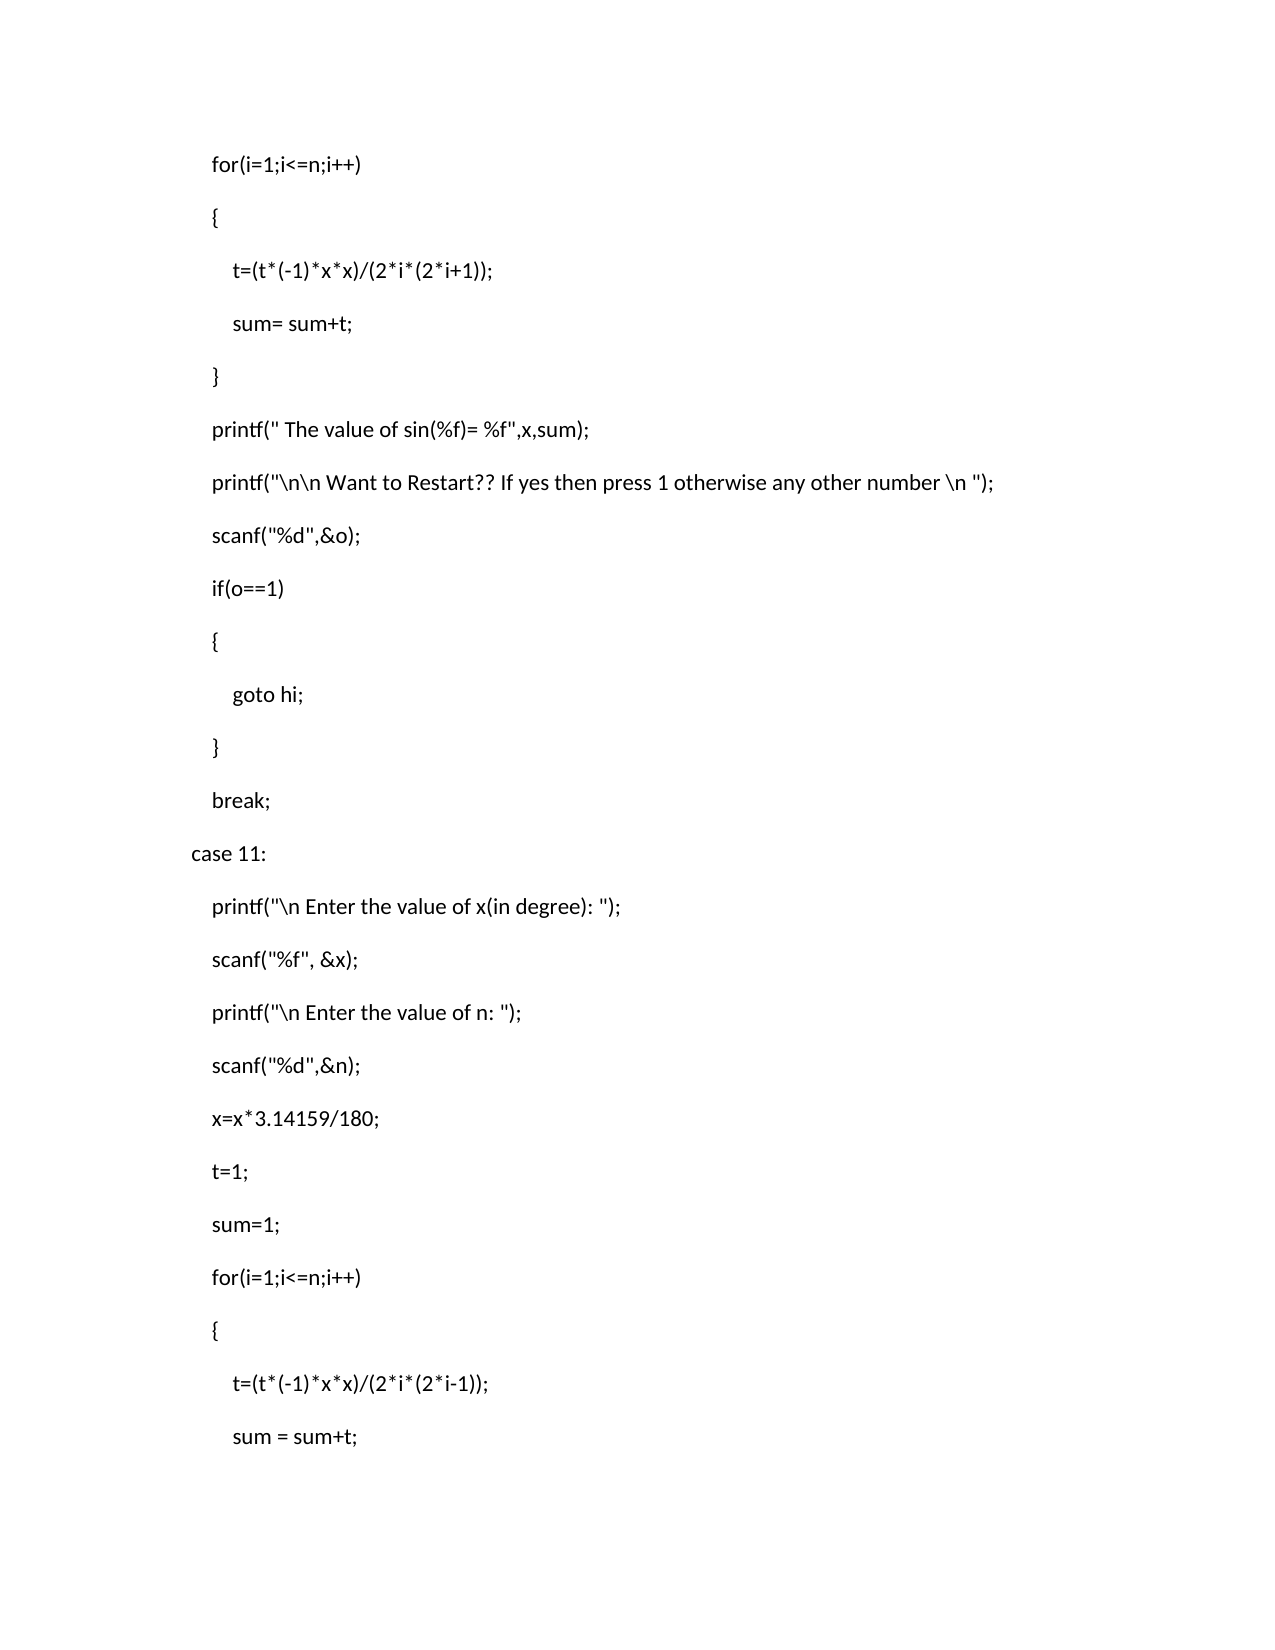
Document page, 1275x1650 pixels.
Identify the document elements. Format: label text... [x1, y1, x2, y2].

text scanf("%d",&o); [150, 521, 1125, 549]
text for(i=1;i<=n;i++) [150, 1263, 1125, 1291]
text { [150, 627, 1125, 655]
text { [150, 1316, 1125, 1344]
text t=1; [150, 1157, 1125, 1185]
text t=(t*(-1)*x*x)/(2*i*(2*i+1)); [150, 256, 1125, 284]
text } [150, 733, 1125, 761]
text printf("\n Enter the value of n: "); [150, 998, 1125, 1026]
text { [150, 203, 1125, 231]
text scanf("%d",&n); [150, 1051, 1125, 1079]
text break; [150, 786, 1125, 814]
text printf("\n Enter the value of x(in degree): "); [150, 892, 1125, 920]
text t=(t*(-1)*x*x)/(2*i*(2*i-1)); [150, 1369, 1125, 1397]
text printf(" The value of sin(%f)= %f",x,sum); [150, 415, 1125, 443]
text for(i=1;i<=n;i++) [150, 150, 1125, 178]
text } [150, 362, 1125, 390]
text sum=1; [150, 1210, 1125, 1238]
text scanf("%f", &x); [150, 945, 1125, 973]
text sum= sum+t; [150, 309, 1125, 337]
text if(o==1) [150, 574, 1125, 602]
text printf("\n\n Want to Restart?? If yes then press 1 otherwise any other number \n "); [150, 468, 1125, 496]
text goto hi; [150, 680, 1125, 708]
text case 11: [150, 839, 1125, 867]
text sum = sum+t; [150, 1422, 1125, 1451]
text x=x*3.14159/180; [150, 1104, 1125, 1132]
